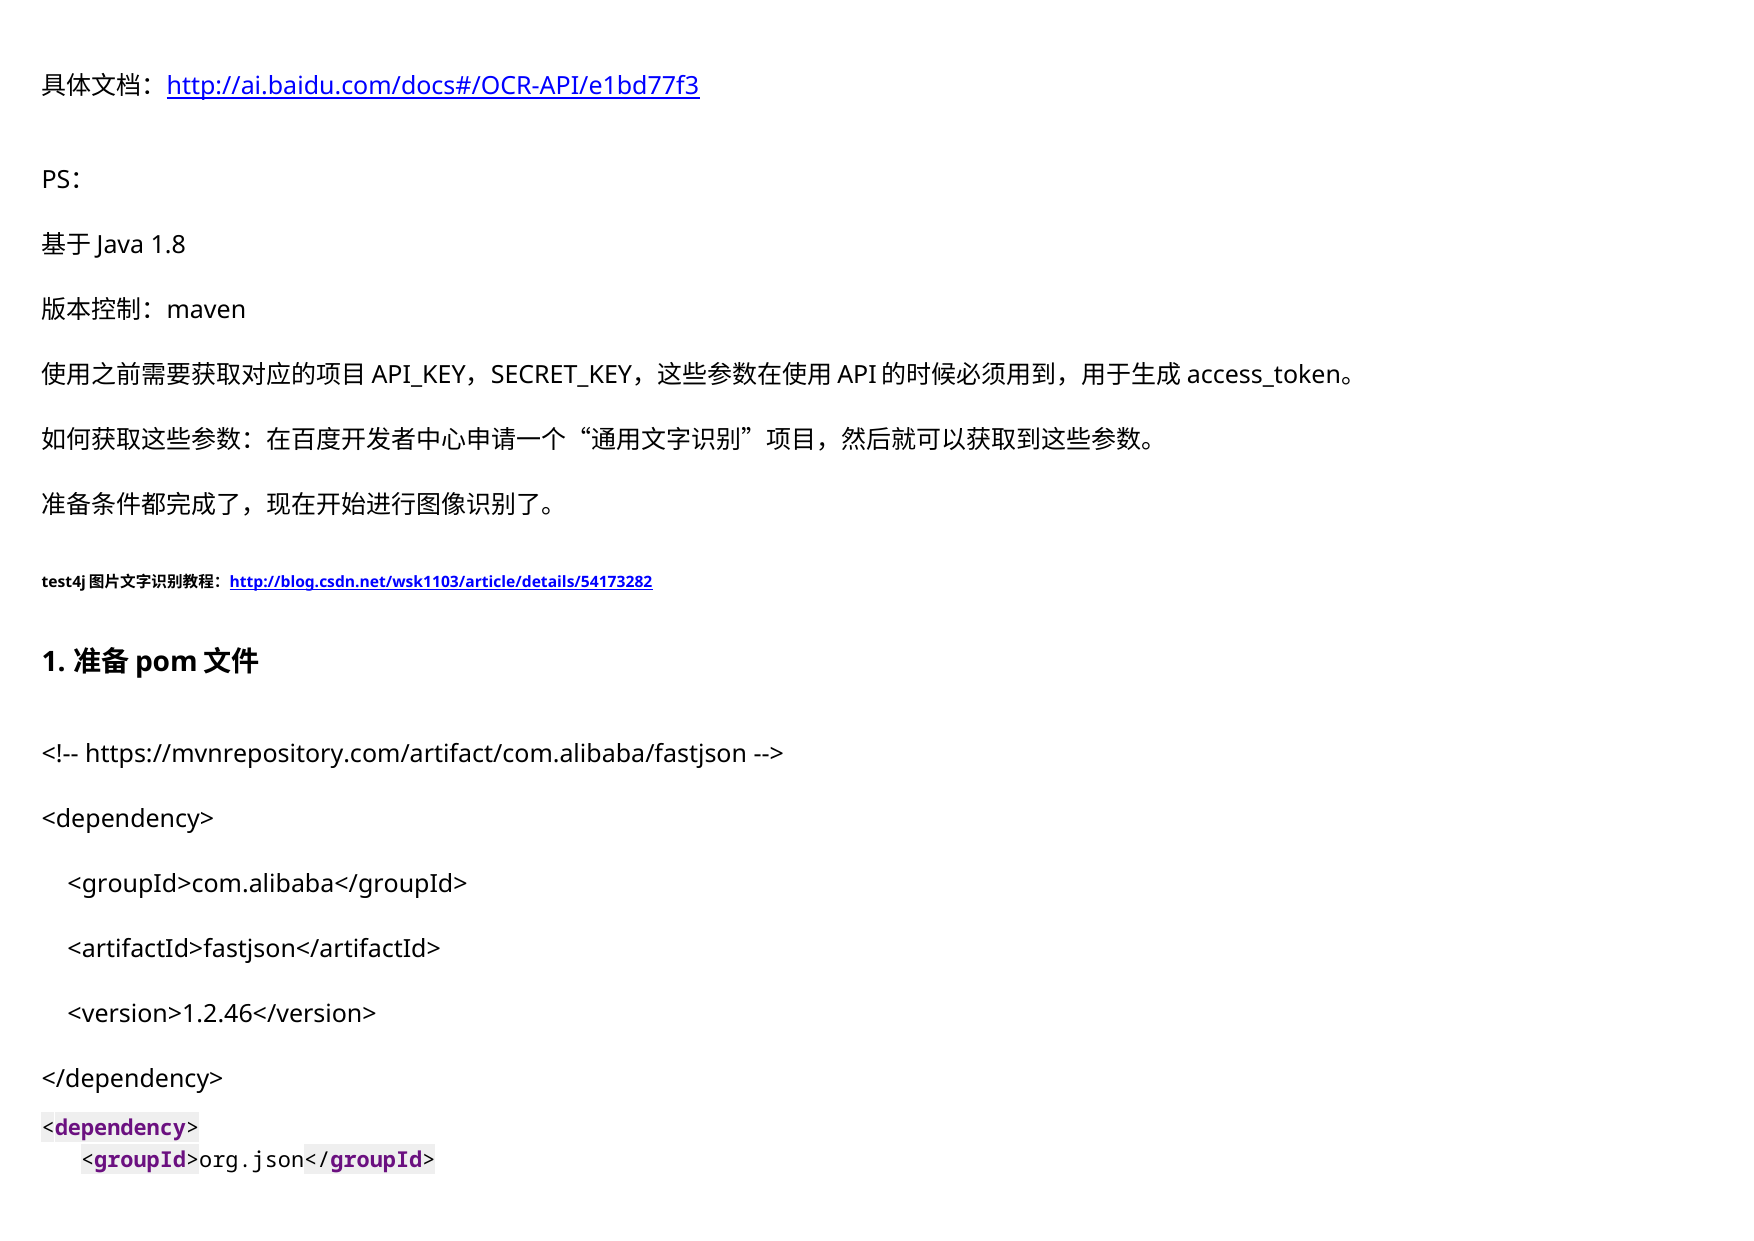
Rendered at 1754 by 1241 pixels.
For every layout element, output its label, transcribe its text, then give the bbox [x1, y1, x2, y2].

text test4j图片文字识别教程：http://blog.csdn.net/wsk1103/article/details/54173282 [41, 565, 1713, 597]
text <!-- https://mvnrepository.com/artifact/com.alibaba/fastjson --> [41, 721, 1713, 786]
text <groupId>com.alibaba</groupId> [41, 851, 1713, 916]
text <version>1.2.46</version> [41, 981, 1713, 1046]
text <artifactId>fastjson</artifactId> [41, 916, 1713, 981]
text </dependency> [41, 1046, 1713, 1111]
text <dependency> [41, 786, 1713, 851]
text PS： 基于Java 1.8 版本控制：maven 使用之前需要获取对应的项目API_KEY，SECRET_KEY，这些参数在使用API的时候必须用到，用于生成access_token。 如何获取这些参数：在百度开发者中心申请一个“通用文字识别”项目，然后就可以获取到这些参数。 准备条件都完成了，现在开始进行图像识别了。 [41, 146, 1713, 536]
text 1. 准备pom文件 [41, 626, 1713, 691]
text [41, 1111, 1713, 1176]
text 具体文档：http://ai.baidu.com/docs#/OCR-API/e1bd77f3 [41, 51, 1713, 116]
